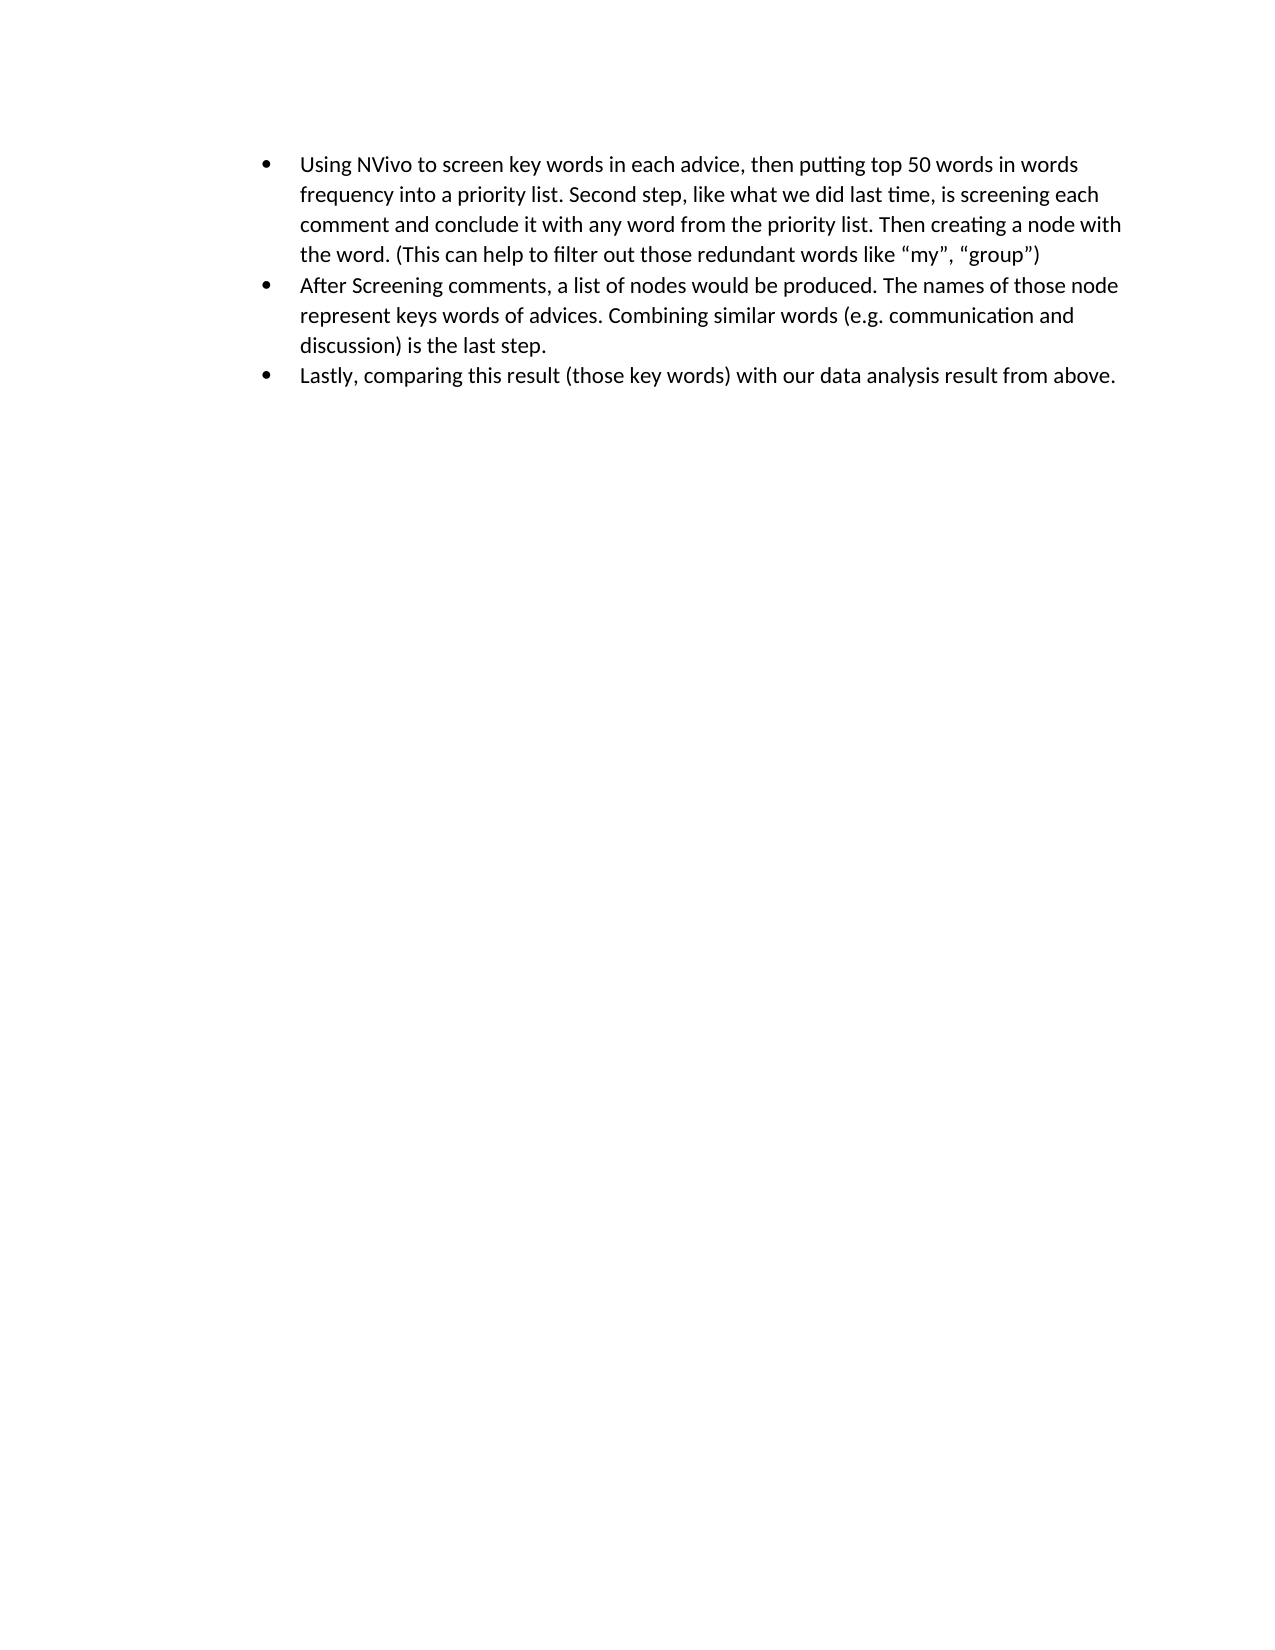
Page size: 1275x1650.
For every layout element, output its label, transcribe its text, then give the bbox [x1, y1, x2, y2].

list Lastly, comparing this result (those key words) with our data analysis result from above. [262, 361, 1125, 389]
list After Screening comments, a list of nodes would be produced. The names of those node represent keys words of advices. Combining similar words (e.g. communication and discussion) is the last step. [262, 271, 1125, 359]
list Using NVivo to screen key words in each advice, then putting top 50 words in words frequency into a priority list. Second step, like what we did last time, is screening each comment and conclude it with any word from the priority list. Then creating a node with the word. (This can help to filter out those redundant words like “my”, “group”) [262, 150, 1125, 269]
